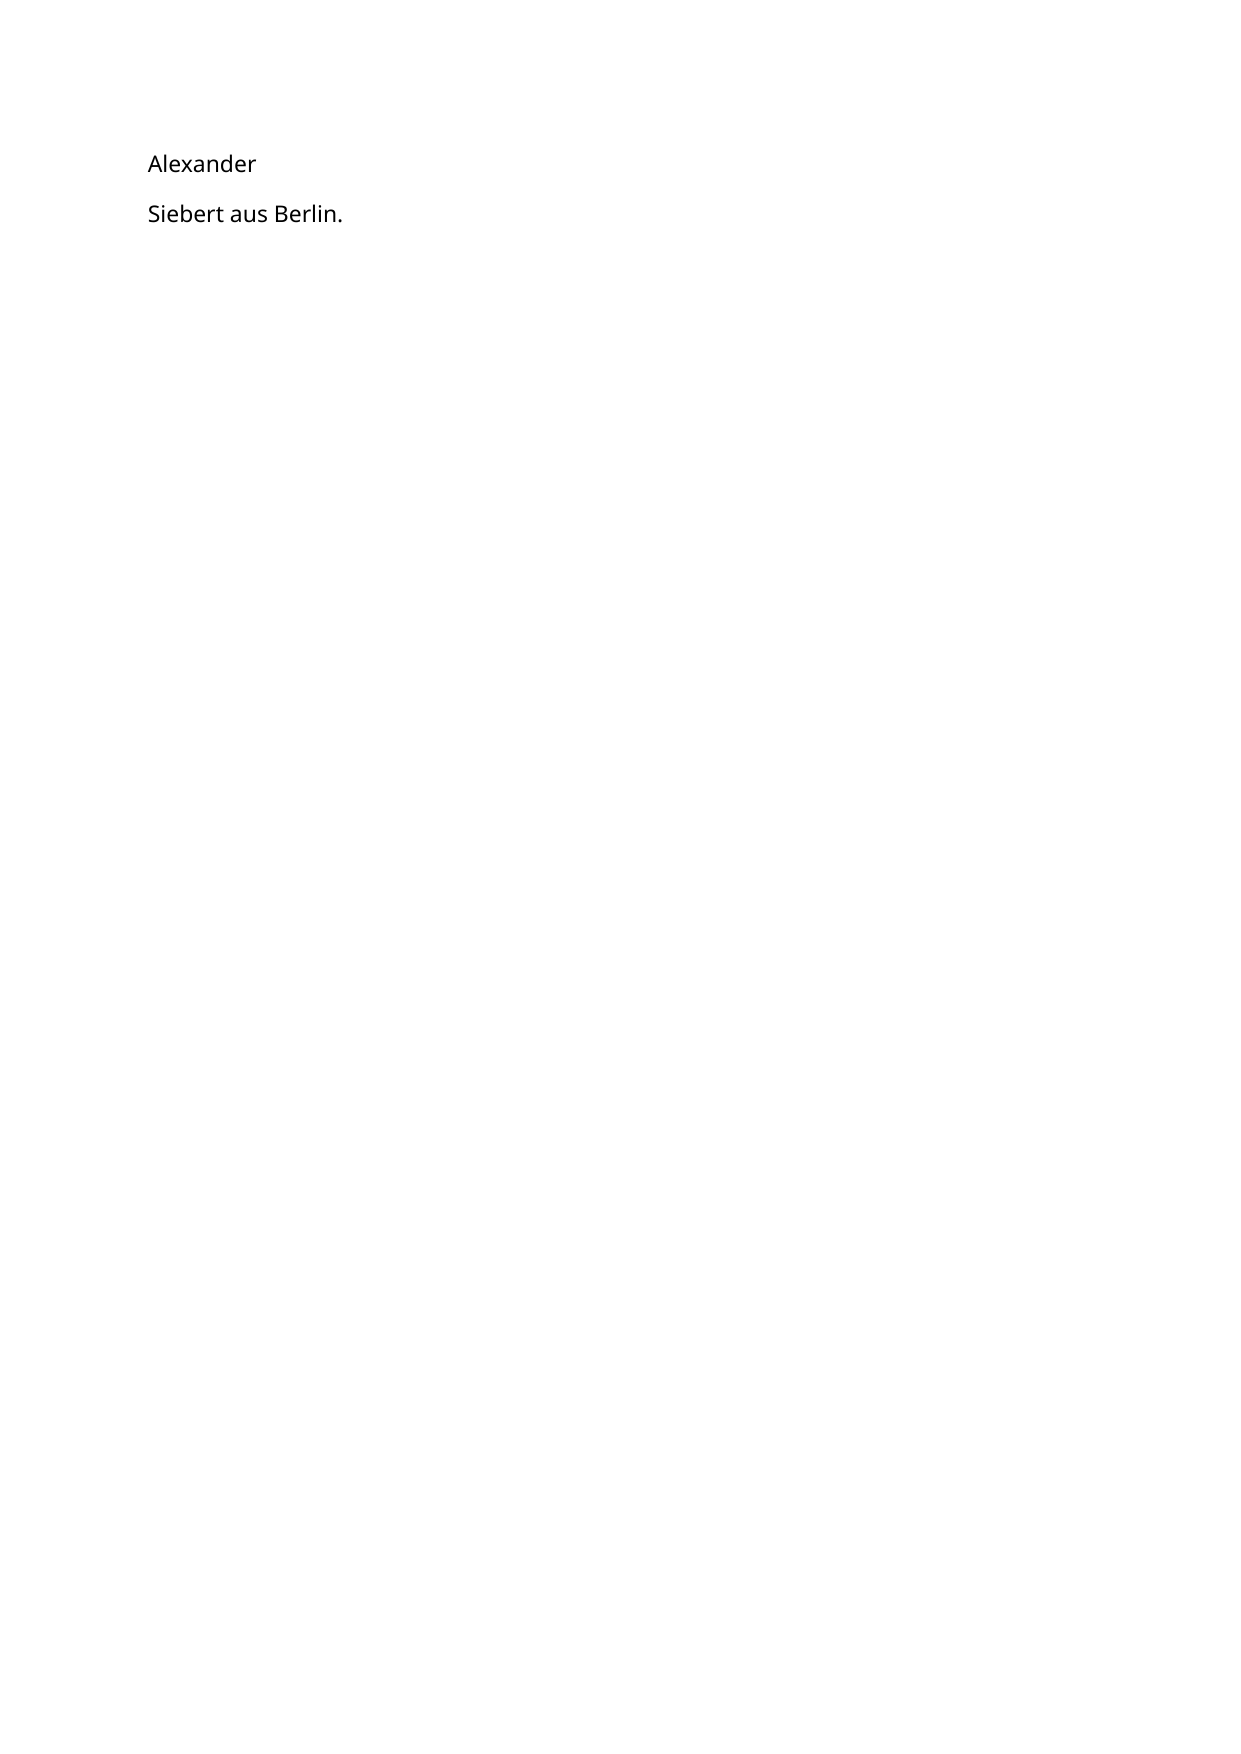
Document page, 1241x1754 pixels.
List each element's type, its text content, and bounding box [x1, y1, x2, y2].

text Siebert aus Berlin. [148, 198, 1093, 229]
text Alexander [148, 148, 1093, 179]
